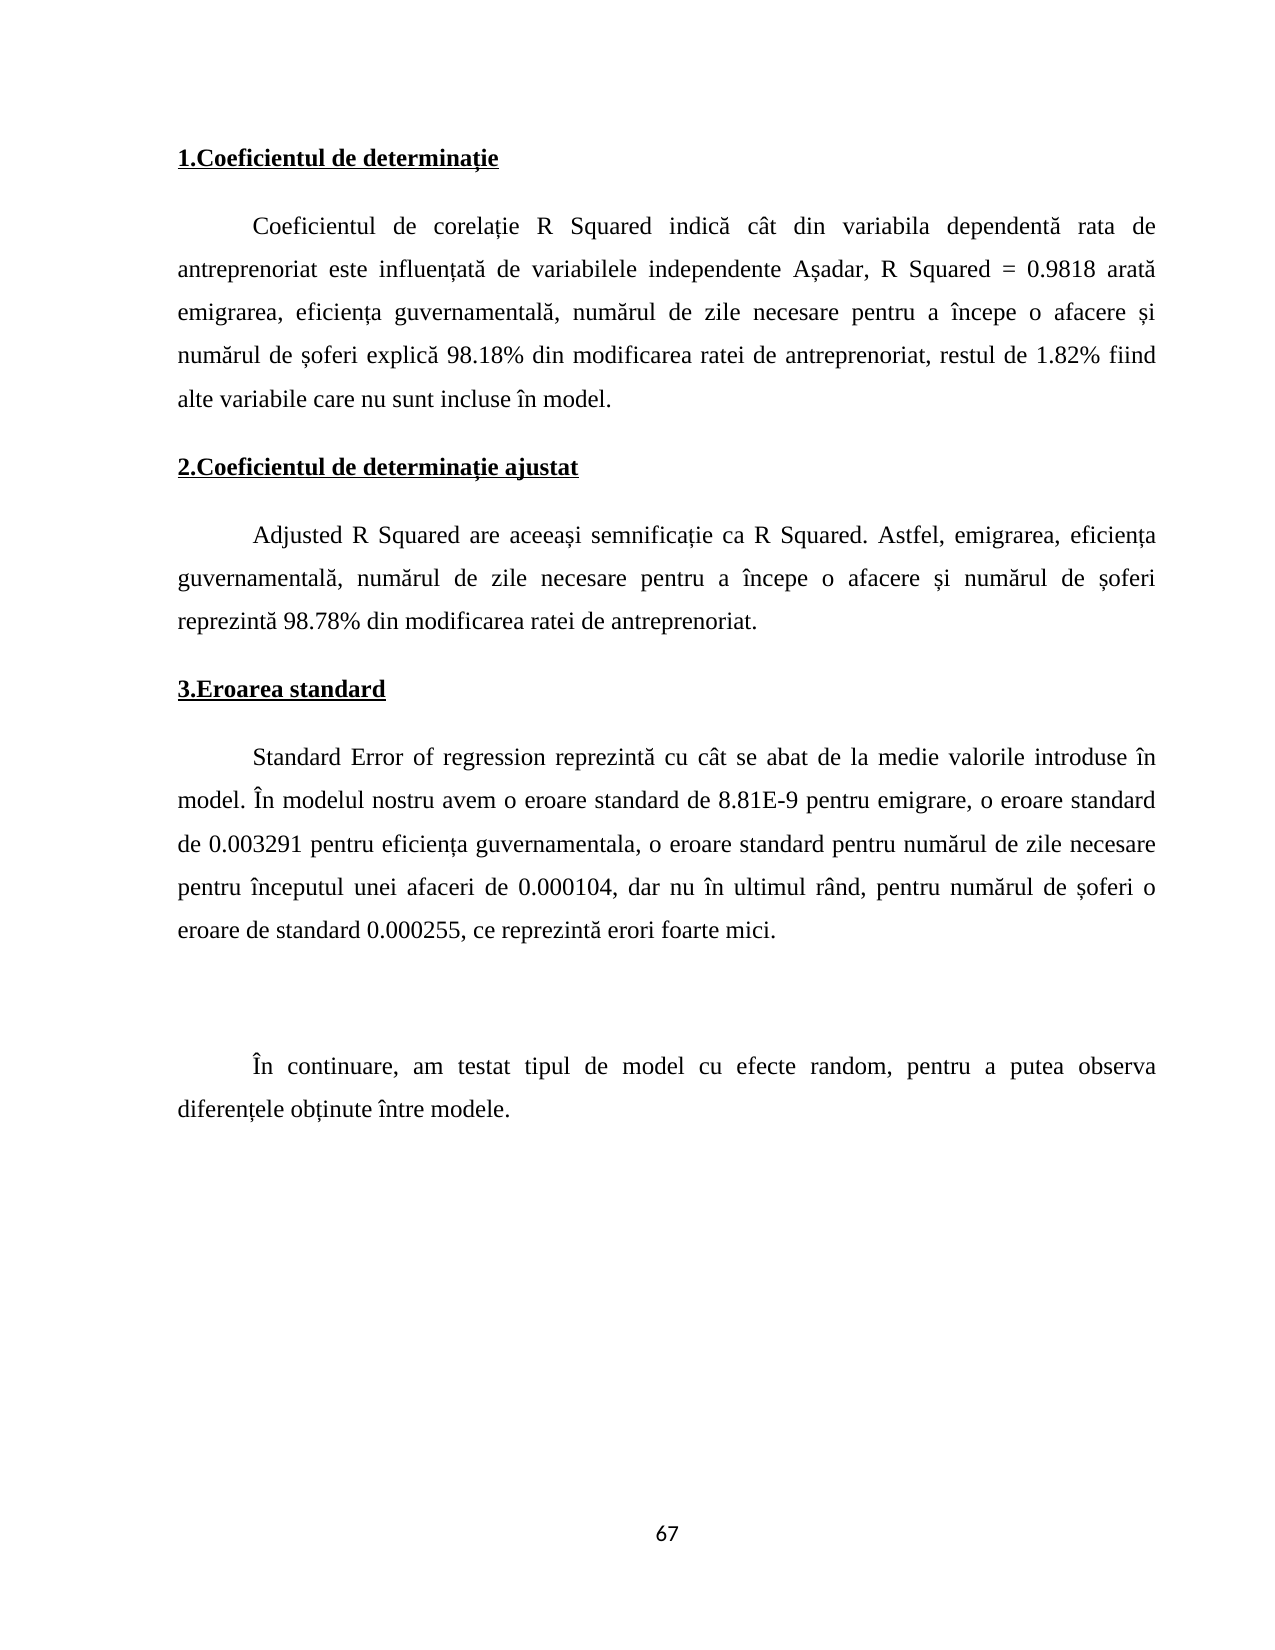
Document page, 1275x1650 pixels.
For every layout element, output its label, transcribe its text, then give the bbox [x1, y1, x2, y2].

text Standard Error of regression reprezintă cu cât se abat de la medie valorile introduse în model. În modelul nostru avem o eroare standard de 8.81E-9 pentru emigrare, o eroare standard de 0.003291 pentru eficiența guvernamentala, o eroare standard pentru numărul de zile necesare pentru începutul unei afaceri de 0.000104, dar nu în ultimul rând, pentru numărul de șoferi o eroare de standard 0.000255, ce reprezintă erori foarte mici. [177, 742, 1157, 944]
text 1.Coeficientul de determinație [177, 143, 1157, 172]
text Coeficientul de corelație R Squared indică cât din variabila dependentă rata de antreprenoriat este influențată de variabilele independente Așadar, R Squared = 0.9818 arată emigrarea, eficiența guvernamentală, numărul de zile necesare pentru a începe o afacere și numărul de șoferi explică 98.18% din modificarea ratei de antreprenoriat, restul de 1.82% fiind alte variabile care nu sunt incluse în model. [177, 211, 1157, 412]
text 3.Eroarea standard [177, 674, 1157, 703]
text Adjusted R Squared are aceeași semnificație ca R Squared. Astfel, emigrarea, eficiența guvernamentală, numărul de zile necesare pentru a începe o afacere și numărul de șoferi reprezintă 98.78% din modificarea ratei de antreprenoriat. [177, 520, 1157, 635]
text În continuare, am testat tipul de model cu efecte random, pentru a putea observa diferențele obținute între modele. [177, 1051, 1157, 1123]
text 2.Coeficientul de determinație ajustat [177, 452, 1157, 481]
